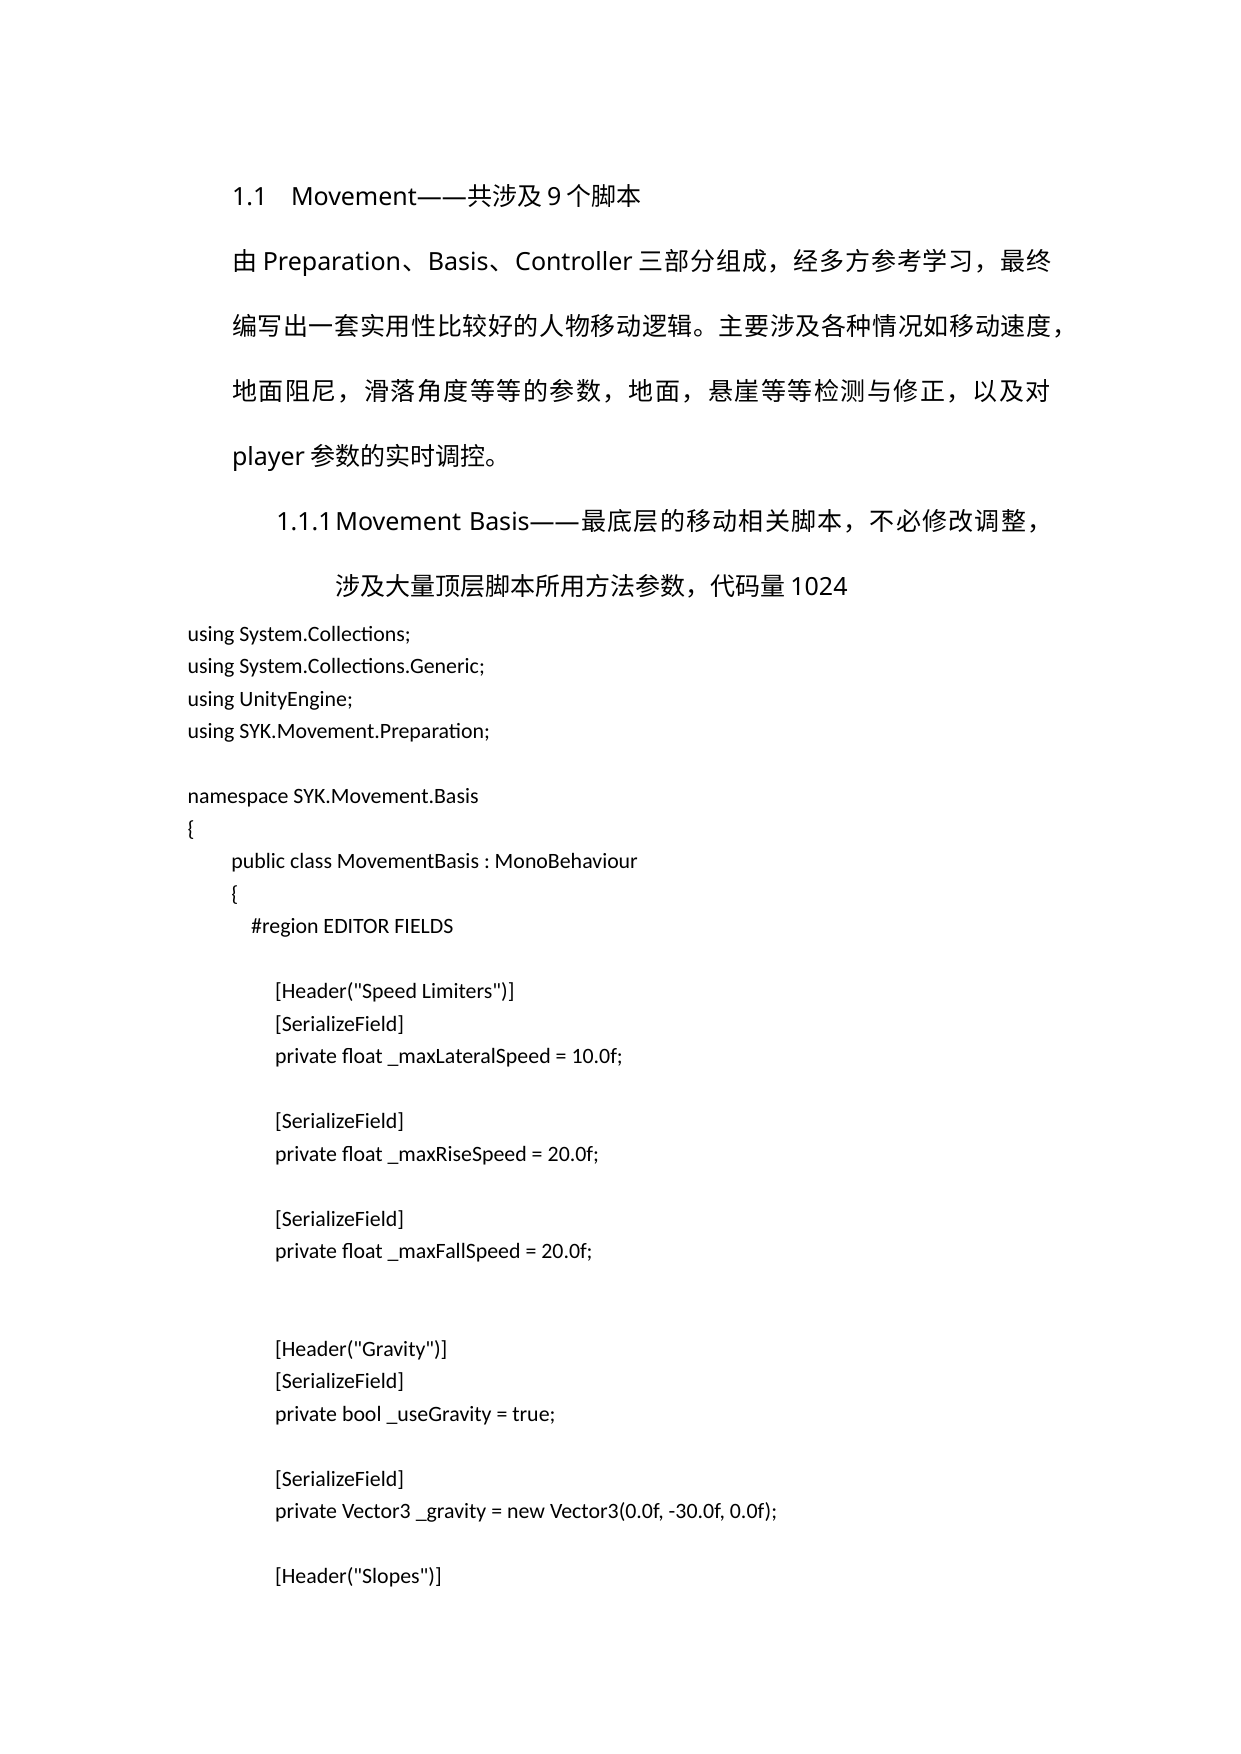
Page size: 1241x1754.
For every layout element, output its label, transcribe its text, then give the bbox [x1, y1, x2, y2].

text using System.Collections.Generic; [187, 649, 1053, 682]
text [SerializeField] [187, 1364, 1053, 1397]
list Movement Basis——最底层的移动相关脚本，不必修改调整，涉及大量顶层脚本所用方法参数，代码量1024 [276, 487, 1053, 617]
text [Header("Gravity")] [187, 1332, 1053, 1364]
text 由Preparation、Basis、Controller三部分组成，经多方参考学习，最终编写出一套实用性比较好的人物移动逻辑。主要涉及各种情况如移动速度，地面阻尼，滑落角度等等的参数，地面，悬崖等等检测与修正，以及对player参数的实时调控。 [232, 227, 1053, 487]
text private float _maxLateralSpeed = 10.0f; [187, 1039, 1053, 1072]
list Movement——共涉及9个脚本 [232, 162, 1053, 227]
text [SerializeField] [187, 1104, 1053, 1137]
text using System.Collections; [187, 617, 1053, 649]
text using SYK.Movement.Preparation; [187, 714, 1053, 747]
text private bool _useGravity = true; [187, 1397, 1053, 1429]
text using UnityEngine; [187, 682, 1053, 714]
text public class MovementBasis : MonoBehaviour [187, 844, 1053, 877]
text [SerializeField] [187, 1462, 1053, 1494]
text private Vector3 _gravity = new Vector3(0.0f, -30.0f, 0.0f); [187, 1494, 1053, 1527]
text private float _maxRiseSpeed = 20.0f; [187, 1137, 1053, 1169]
text { [187, 812, 1053, 844]
text [SerializeField] [187, 1202, 1053, 1234]
text private float _maxFallSpeed = 20.0f; [187, 1234, 1053, 1267]
text [Header("Speed Limiters")] [187, 974, 1053, 1007]
text [Header("Slopes")] [187, 1559, 1053, 1592]
text { [187, 877, 1053, 909]
text [SerializeField] [187, 1007, 1053, 1039]
text #region EDITOR FIELDS [187, 909, 1053, 942]
text namespace SYK.Movement.Basis [187, 779, 1053, 812]
